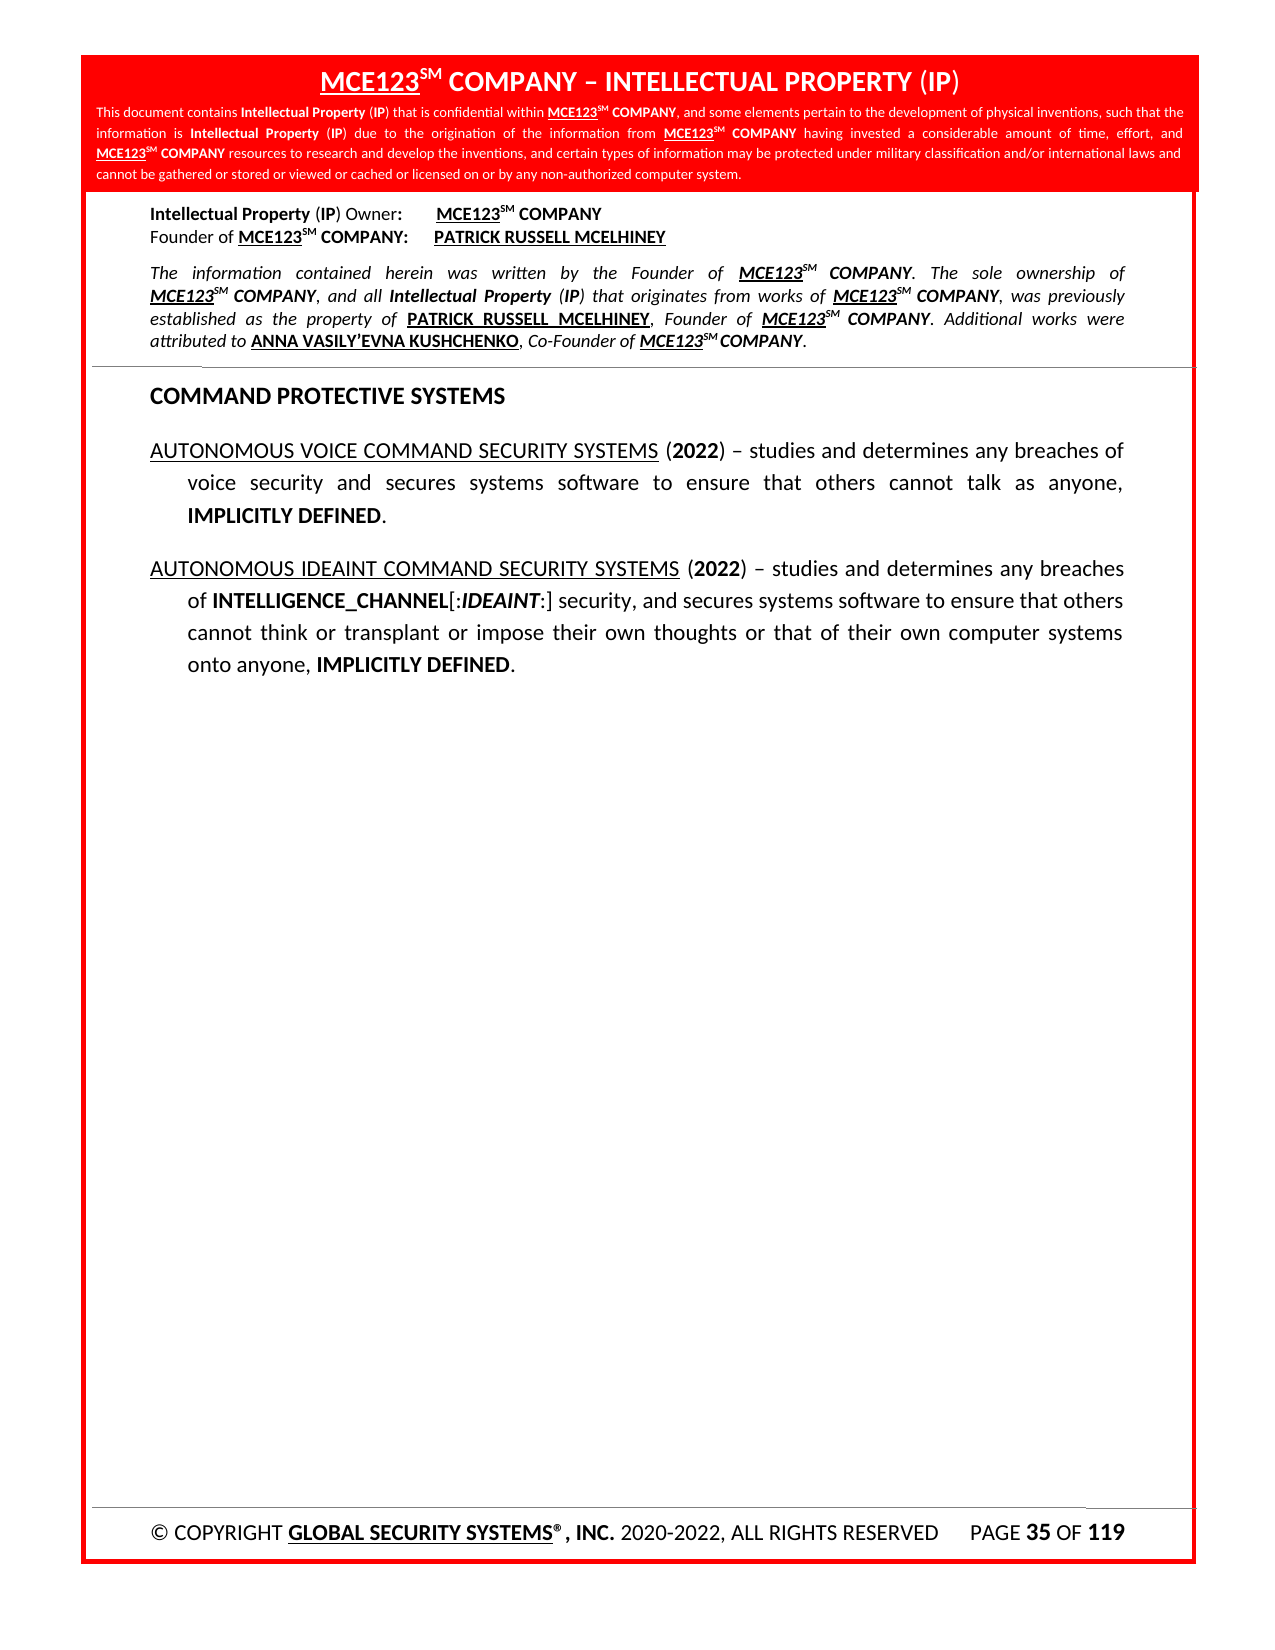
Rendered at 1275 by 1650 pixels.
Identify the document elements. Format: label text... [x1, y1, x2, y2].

text COMMAND PROTECTIVE SYSTEMS [150, 381, 1125, 411]
text AUTONOMOUS VOICE COMMAND SECURITY SYSTEMS (2022) – studies and determines any breaches of voice security and secures systems software to ensure that others cannot talk as anyone, IMPLICITLY DEFINED. [150, 436, 1125, 529]
text AUTONOMOUS IDEAINT COMMAND SECURITY SYSTEMS (2022) – studies and determines any breaches of INTELLIGENCE_CHANNEL[:IDEAINT:] security, and secures systems software to ensure that others cannot think or transplant or impose their own thoughts or that of their own computer systems onto anyone, IMPLICITLY DEFINED. [150, 554, 1125, 678]
